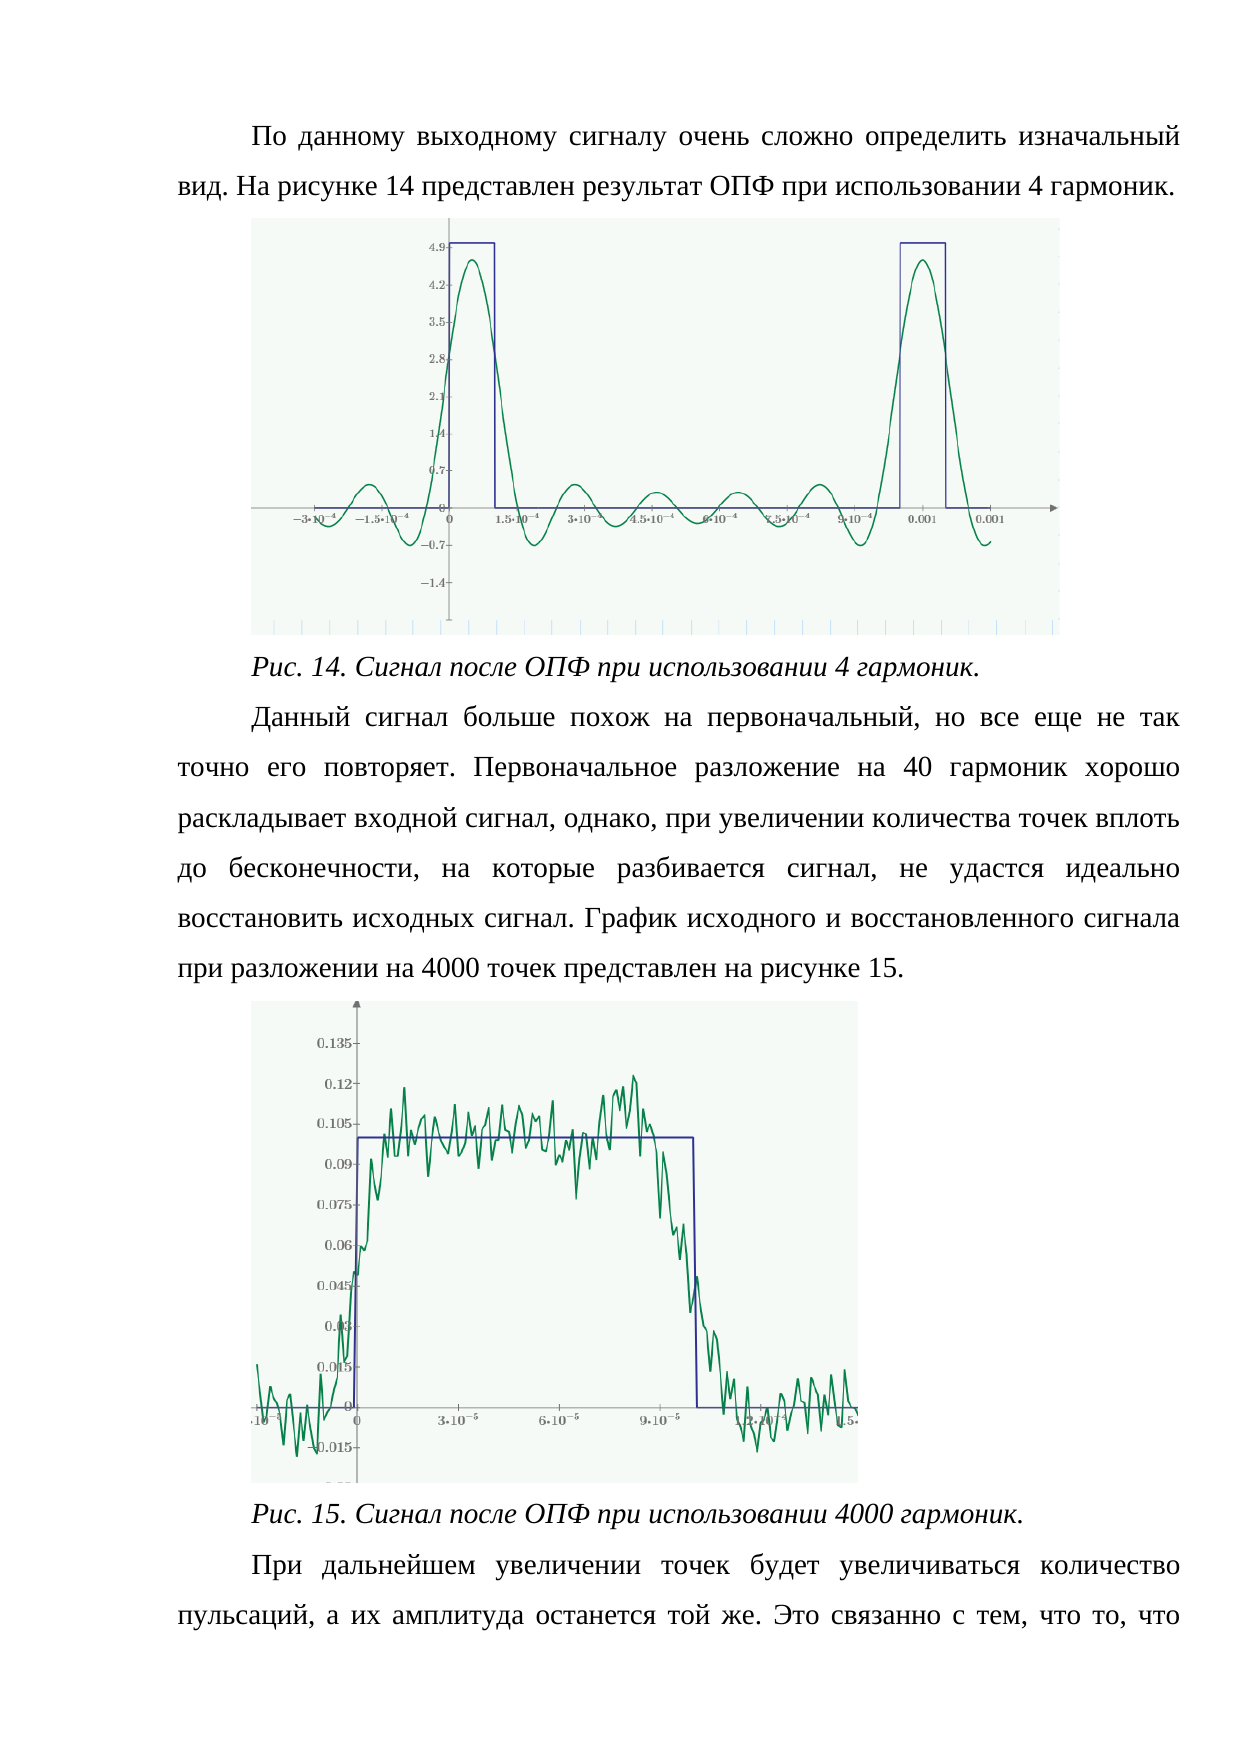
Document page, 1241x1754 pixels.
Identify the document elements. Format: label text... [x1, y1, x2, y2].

picture [251, 1001, 858, 1483]
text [177, 1547, 1181, 1631]
text Рис. 15. Сигнал после ОПФ при использовании 4000 гармоник. [177, 1497, 1181, 1530]
picture [251, 218, 1060, 635]
text Данный сигнал больше похож на первоначальный, но все еще не так точно его повторяет. Первоначальное разложение на 40 гармоник хорошо раскладывает входной сигнал, однако, при увеличении количества точек вплоть до бесконечности, на которые разбивается сигнал, не удастся идеально восстановить исходных сигнал. График исходного и восстановленного сигнала при разложении на 4000 точек представлен на рисунке 15. [177, 699, 1181, 984]
text По данному выходному сигналу очень сложно определить изначальный вид. На рисунке 14 представлен результат ОПФ при использовании 4 гармоник. [177, 118, 1181, 202]
text Рис. 14. Сигнал после ОПФ при использовании 4 гармоник. [177, 649, 1181, 682]
